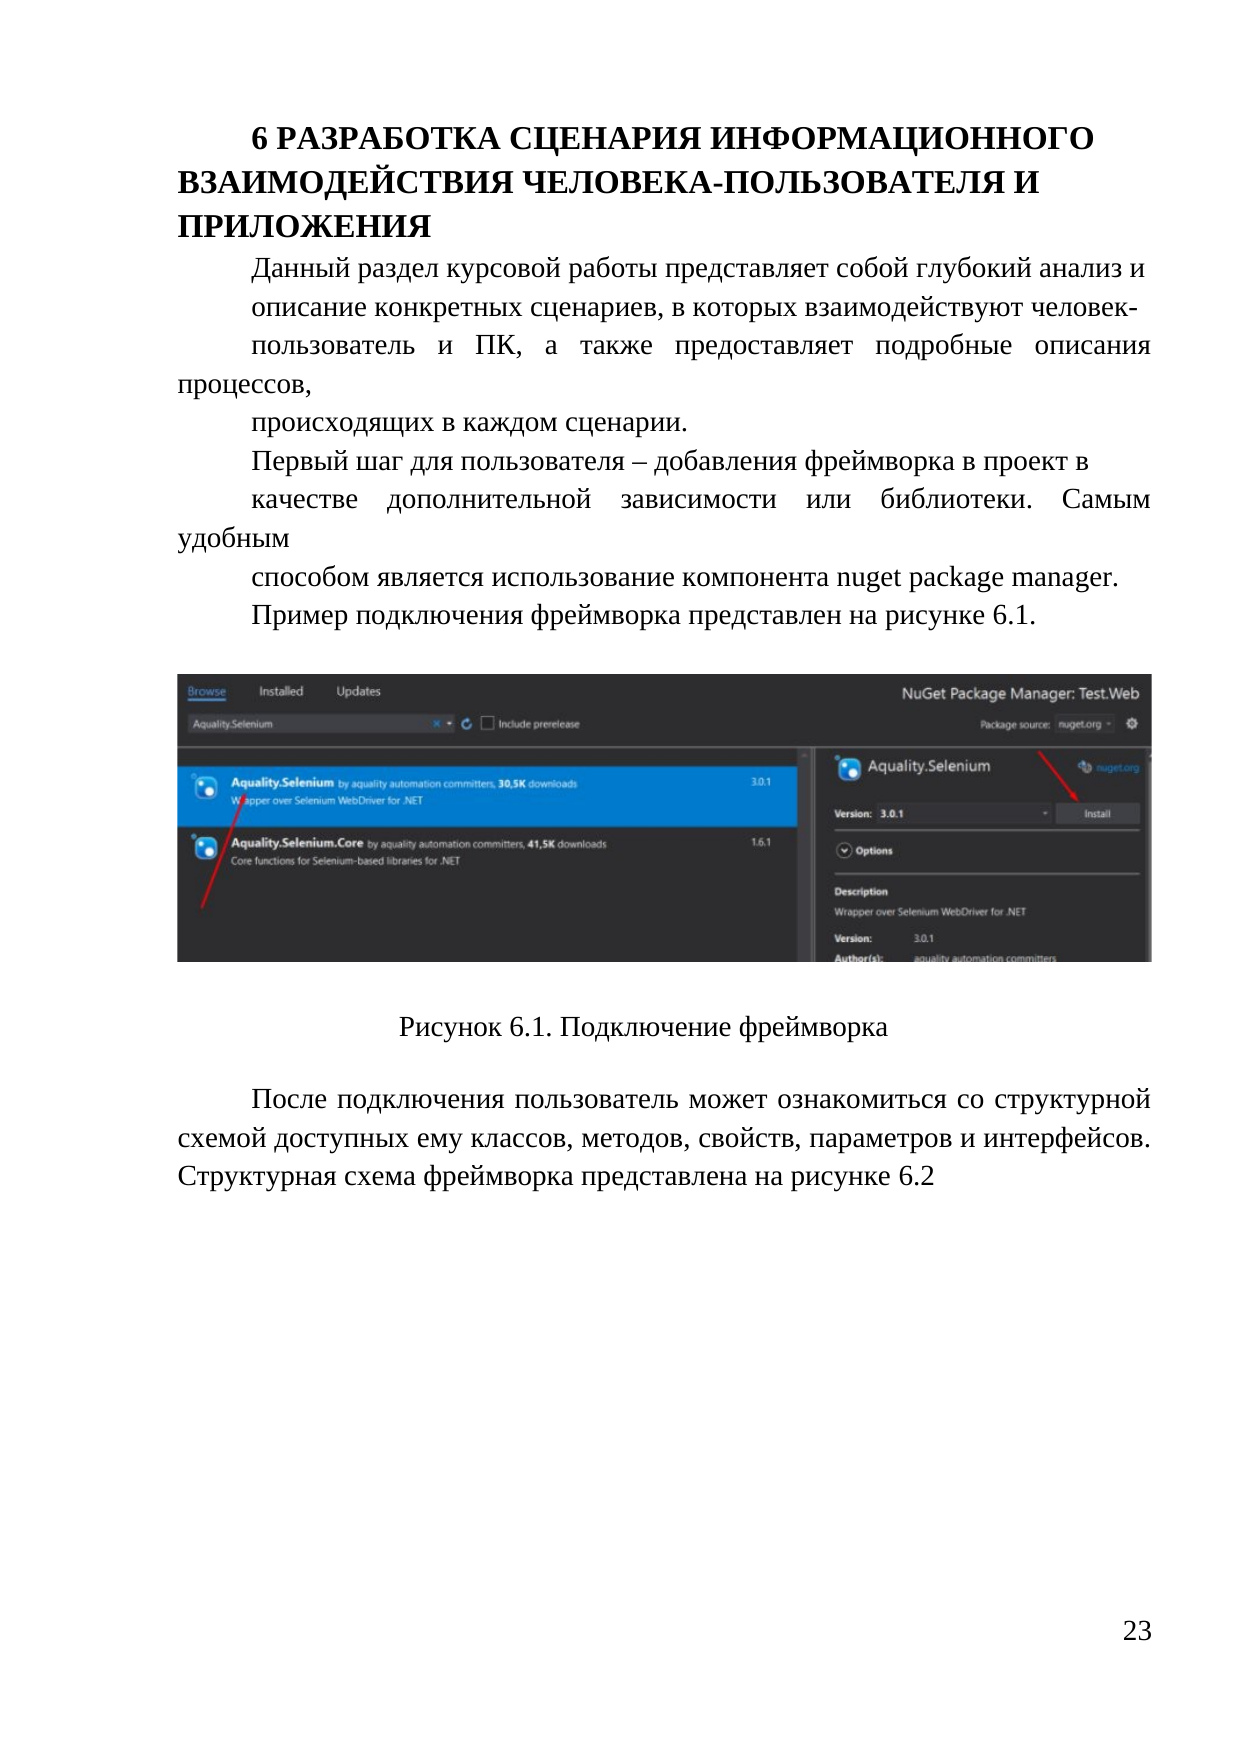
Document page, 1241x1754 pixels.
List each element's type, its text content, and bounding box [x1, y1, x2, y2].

text качестве дополнительной зависимости или библиотеки. Самым удобным [177, 482, 1152, 554]
text пользователь и ПК, а также предоставляет подробные описания процессов, [177, 327, 1152, 399]
text Рисунок 6.1. Подключение фреймворка [325, 1009, 915, 1043]
picture [177, 674, 1152, 962]
text способом является использование компонента nuget package manager. [177, 559, 1152, 592]
text описание конкретных сценариев, в которых взаимодействуют человек- [177, 289, 1152, 322]
text Пример подключения фреймворка представлен на рисунке 6.1. [177, 597, 1152, 631]
text Первый шаг для пользователя – добавления фреймворка в проект в [177, 443, 1152, 477]
text происходящих в каждом сценарии. [177, 404, 1152, 438]
text После подключения пользователь может ознакомиться со структурной схемой доступных ему классов, методов, свойств, параметров и интерфейсов. Структурная схема фреймворка представлена на рисунке 6.2 [177, 1081, 1152, 1192]
subtitle Разработка сценария информационного взаимодействия человека-пользователя и приложения [177, 118, 1152, 244]
text Данный раздел курсовой работы представляет собой глубокий анализ и [177, 250, 1152, 284]
